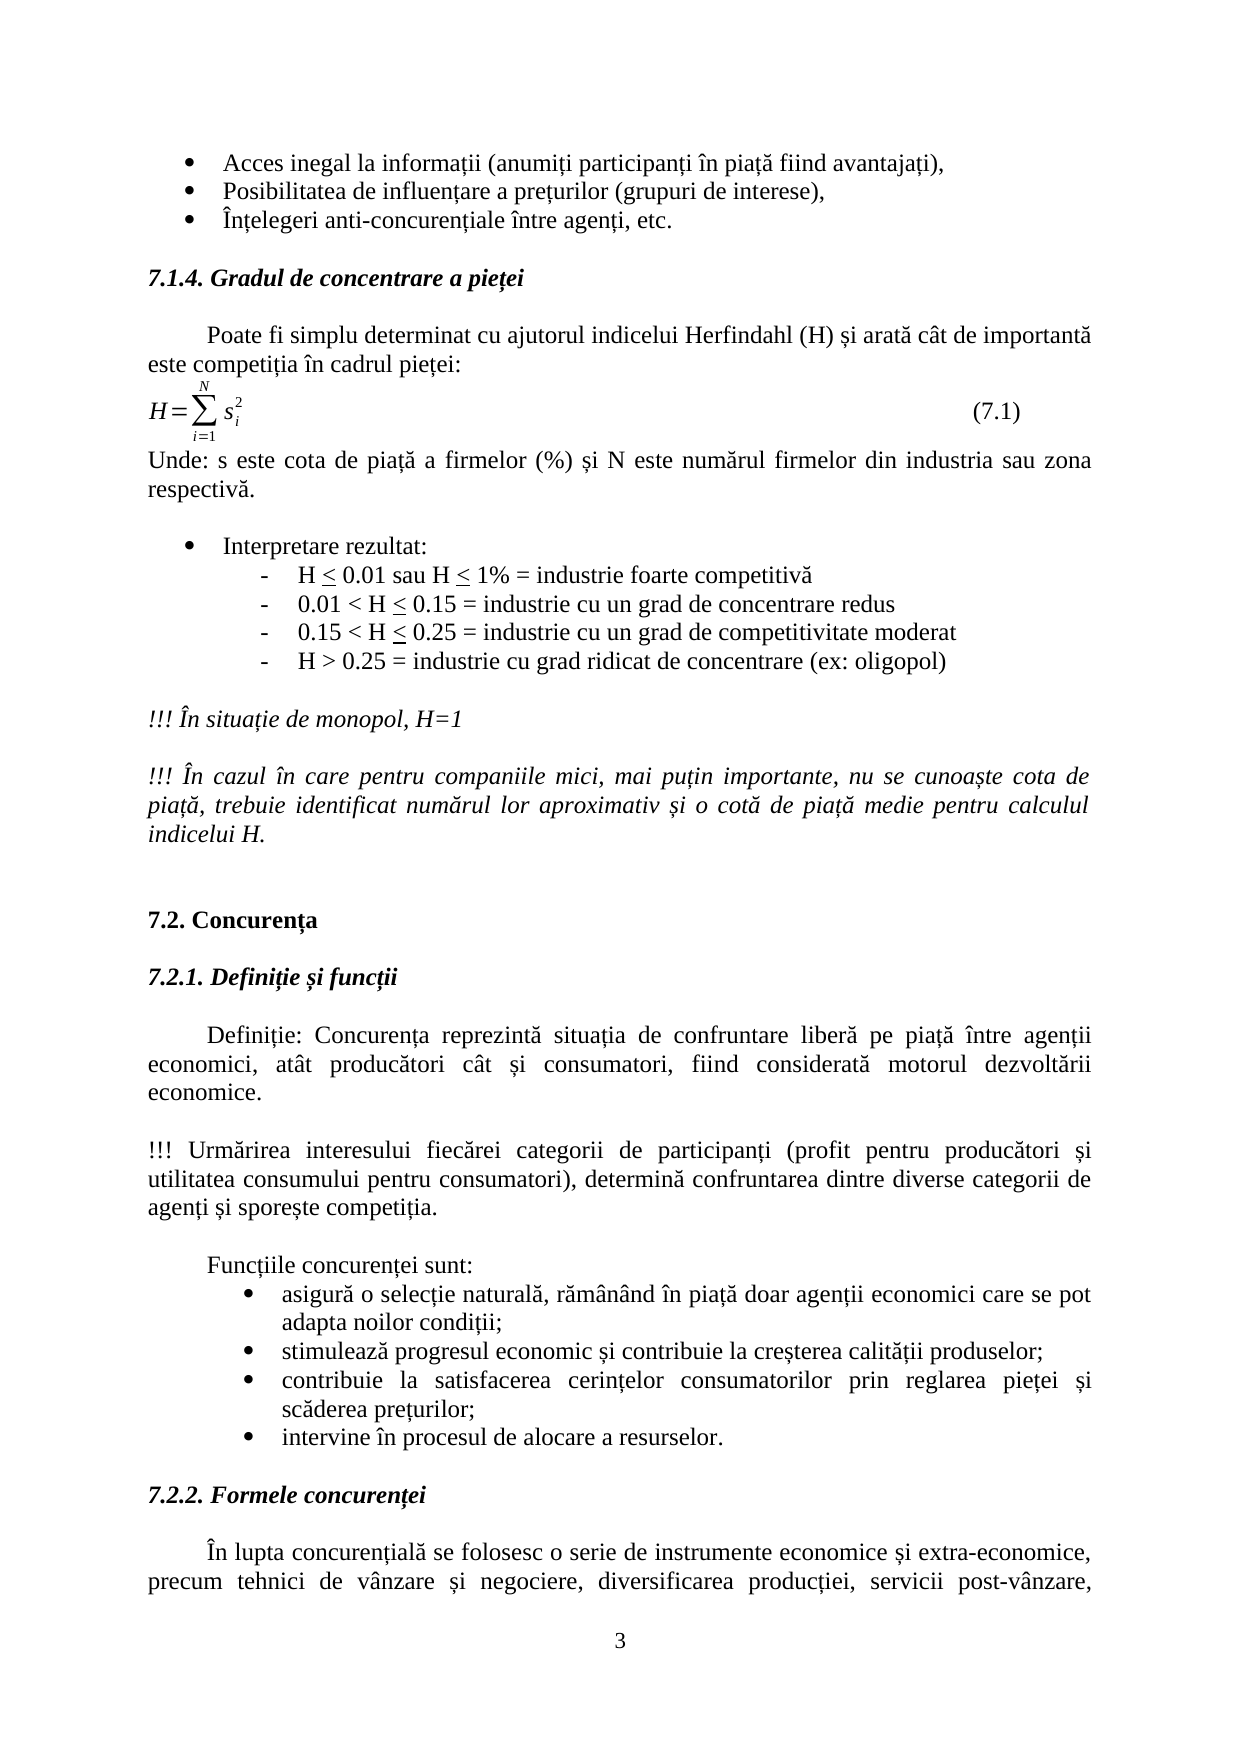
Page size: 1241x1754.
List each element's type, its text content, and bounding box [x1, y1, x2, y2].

list intervine în procesul de alocare a resurselor. [244, 1422, 1093, 1451]
list stimulează progresul economic și contribuie la creșterea calității produselor; [244, 1336, 1093, 1365]
text 7.2.1. Definiție și funcții [148, 962, 1093, 991]
list 0.01 < H < 0.15 = industrie cu un grad de concentrare redus [260, 589, 1093, 617]
text Definiție: Concurența reprezintă situația de confruntare liberă pe piață între agenții economici, atât producători cât și consumatori, fiind considerată motorul dezvoltării economice. [148, 1020, 1093, 1106]
list asigură o selecție naturală, rămânând în piață doar agenții economici care se pot adapta noilor condiții; [244, 1279, 1093, 1336]
text !!! În situație de monopol, H=1 [148, 704, 1093, 732]
list Interpretare rezultat: [185, 531, 1093, 560]
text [148, 1537, 1093, 1595]
list (7.1) [148, 378, 1093, 445]
text Poate fi simplu determinat cu ajutorul indicelui Herfindahl (H) și arată cât de importantă este competiția în cadrul pieței: [148, 320, 1093, 378]
list Acces inegal la informații (anumiți participanți în piață fiind avantajați), [185, 148, 1093, 176]
text 7.1.4. Gradul de concentrare a pieței [148, 263, 1093, 291]
text Funcțiile concurenței sunt: [148, 1250, 1093, 1279]
text 7.2. Concurența [148, 905, 1093, 934]
list 0.15 < H < 0.25 = industrie cu un grad de competitivitate moderat [260, 617, 1093, 646]
text 7.2.2. Formele concurenței [148, 1480, 1093, 1509]
list Înțelegeri anti-concurențiale între agenți, etc. [185, 205, 1093, 234]
text !!! În cazul în care pentru companiile mici, mai puțin importante, nu se cunoaște cota de piață, trebuie identificat numărul lor aproximativ și o cotă de piață medie pentru calculul indicelui H. [148, 761, 1093, 847]
list H < 0.01 sau H < 1% = industrie foarte competitivă [260, 560, 1093, 589]
text !!! Urmărirea interesului fiecărei categorii de participanți (profit pentru producători și utilitatea consumului pentru consumatori), determină confruntarea dintre diverse categorii de agenți și sporește competiția. [148, 1135, 1093, 1221]
list contribuie la satisfacerea cerințelor consumatorilor prin reglarea pieței și scăderea prețurilor; [244, 1365, 1093, 1422]
list Posibilitatea de influențare a prețurilor (grupuri de interese), [185, 176, 1093, 205]
list H > 0.25 = industrie cu grad ridicat de concentrare (ex: oligopol) [260, 646, 1093, 675]
list Unde: s este cota de piață a firmelor (%) și N este numărul firmelor din industria sau zona respectivă. [148, 445, 1093, 502]
